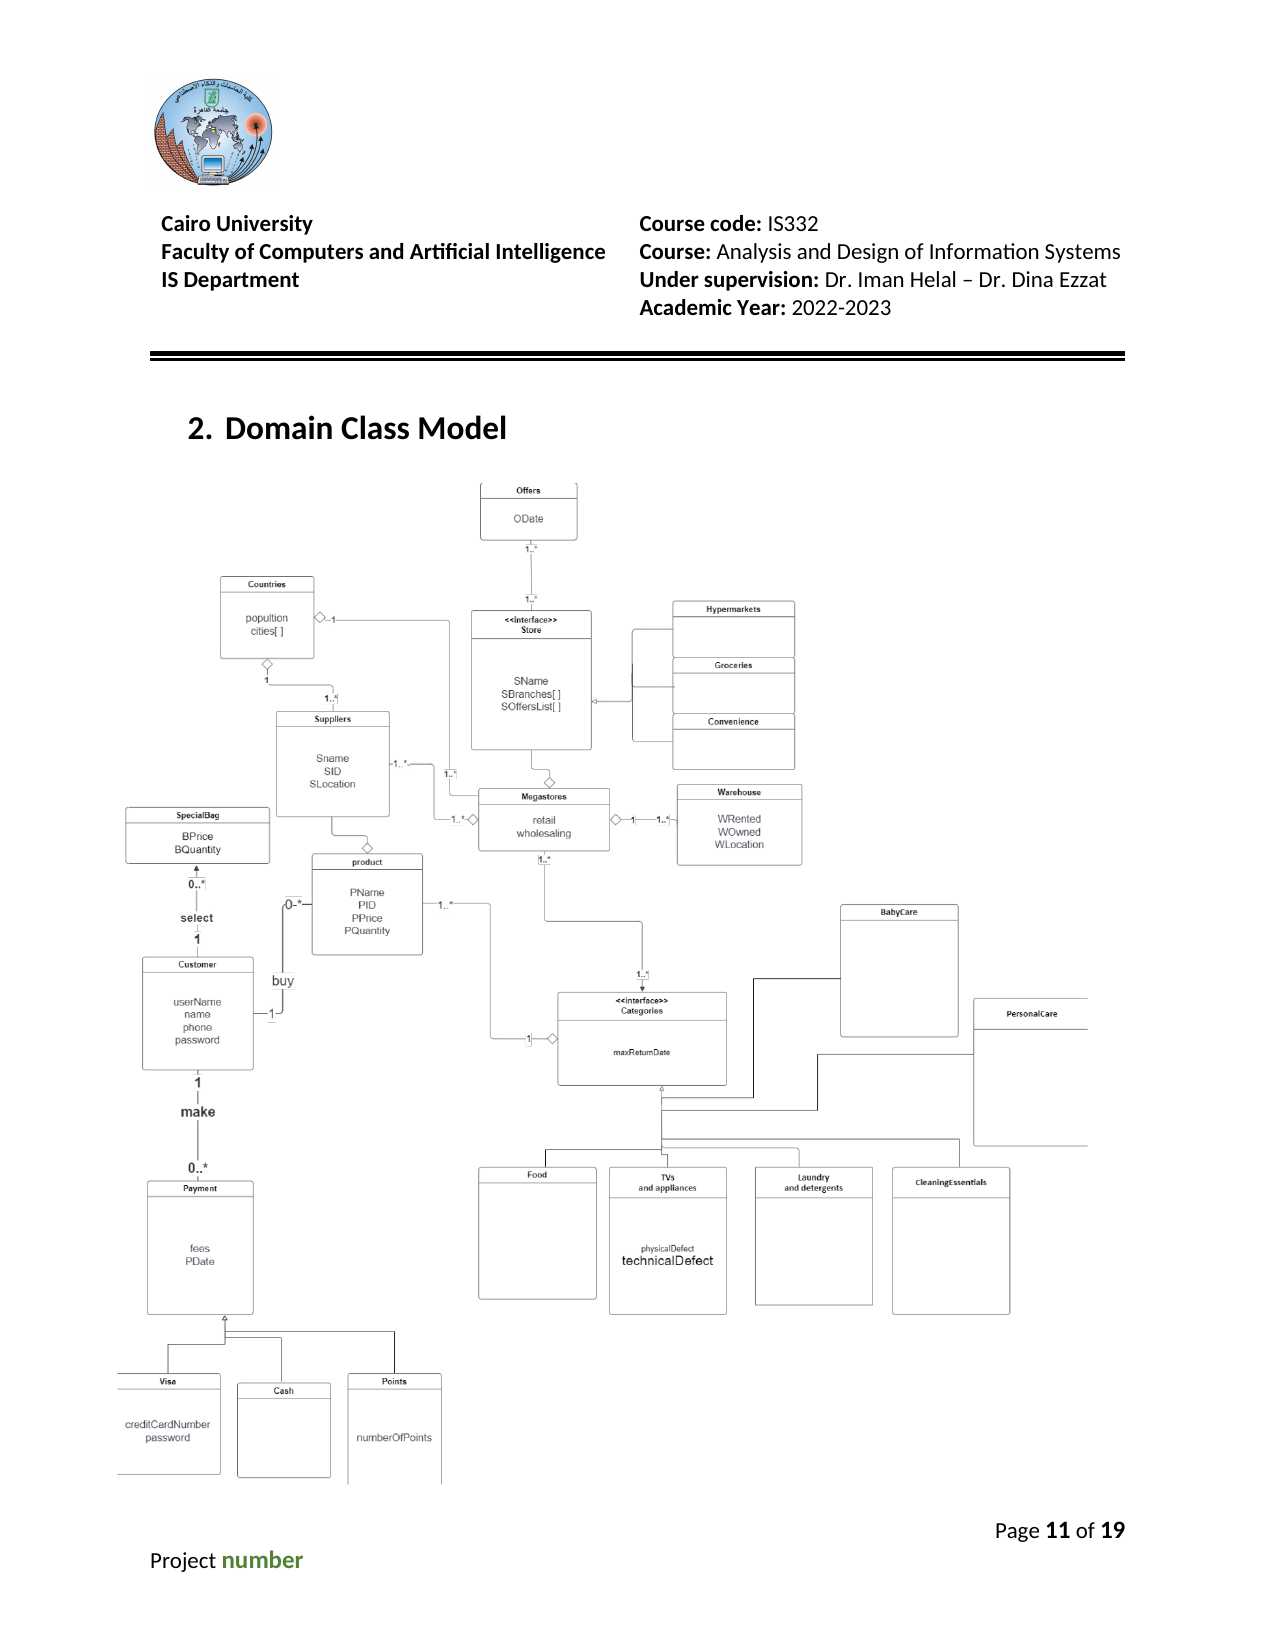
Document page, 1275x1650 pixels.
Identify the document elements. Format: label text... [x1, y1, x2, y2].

list Domain Class Model [187, 407, 1125, 448]
picture [115, 483, 1087, 1483]
picture [150, 75, 276, 190]
